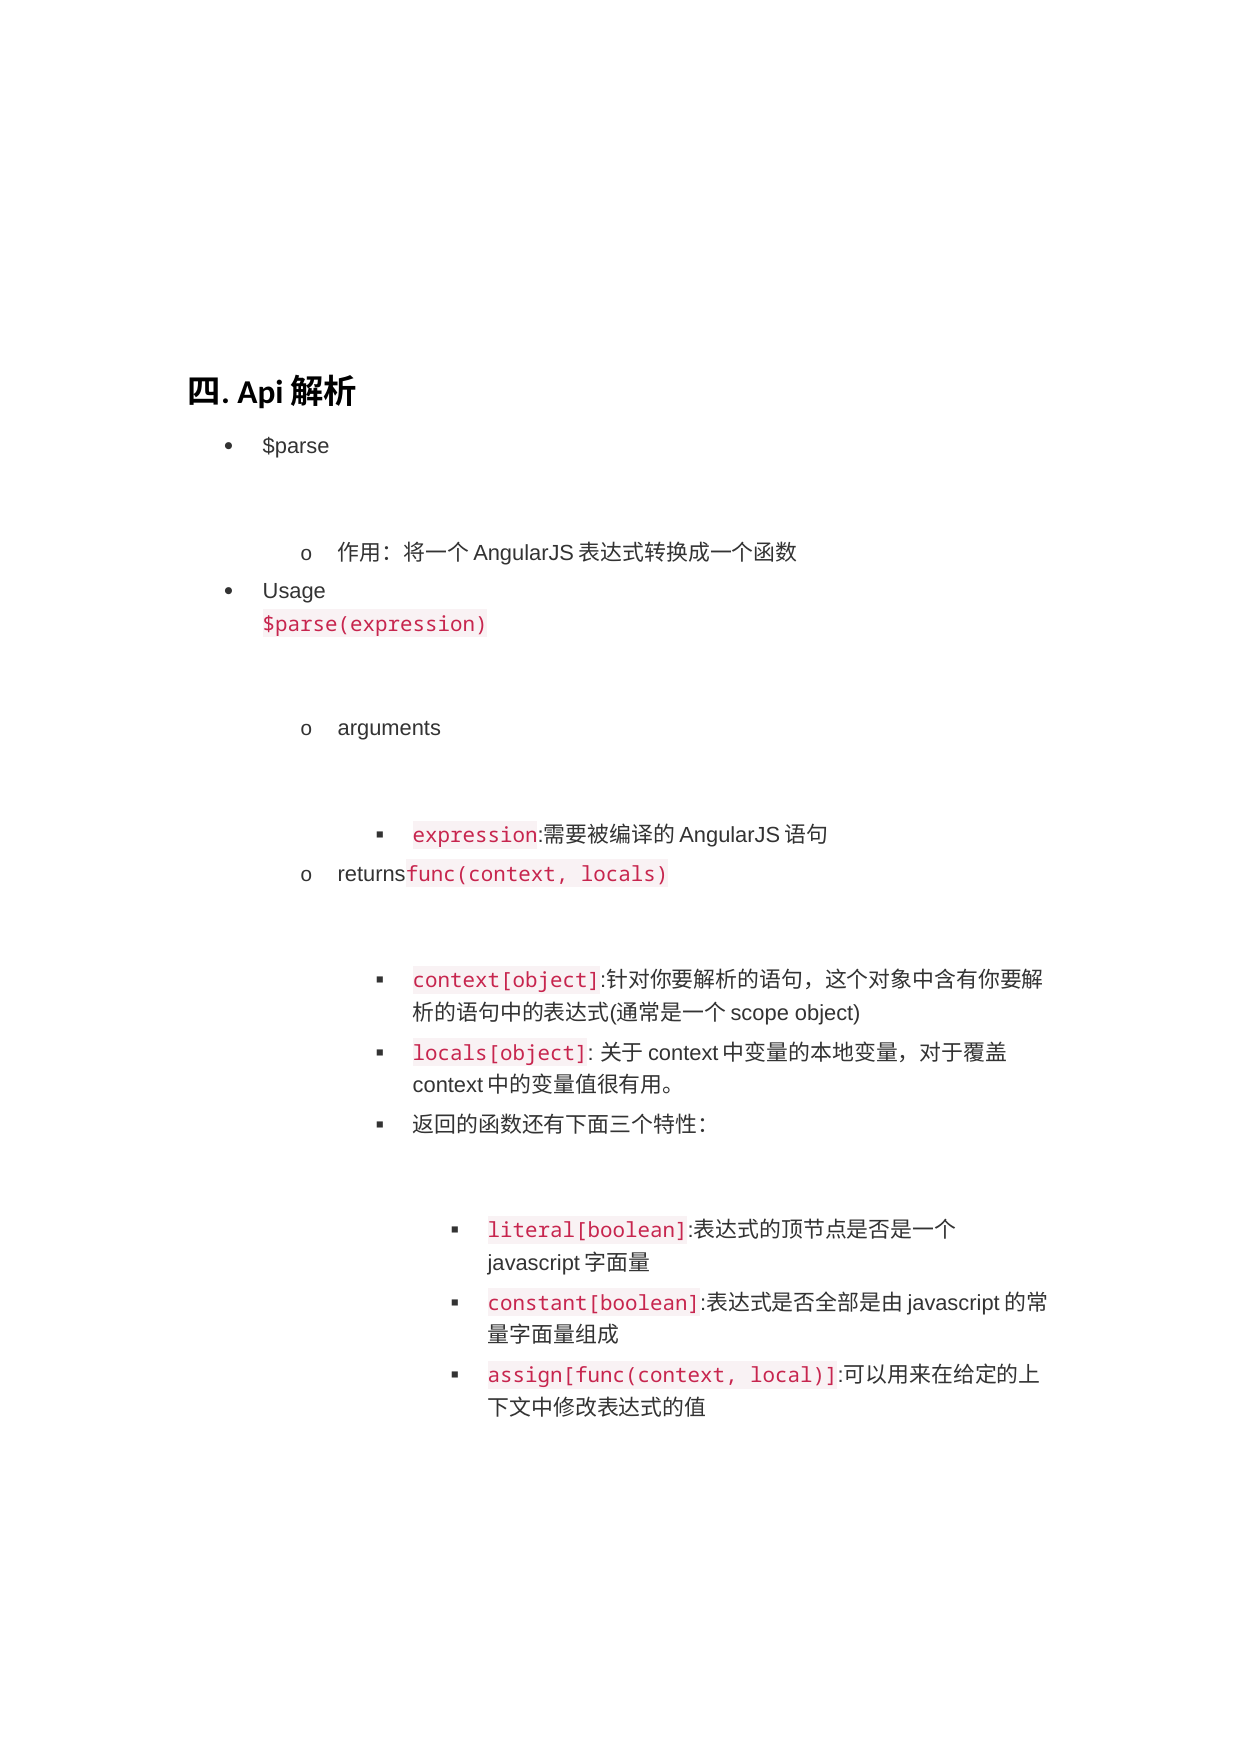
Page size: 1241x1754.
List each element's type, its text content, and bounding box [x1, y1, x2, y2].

list 返回的函数还有下面三个特性： [375, 1107, 1053, 1204]
list constant[boolean]:表达式是否全部是由javascript的常量字面量组成 [450, 1284, 1053, 1349]
list returnsfunc(context, locals) [300, 857, 1053, 954]
list context[object]:针对你要解析的语句，这个对象中含有你要解析的语句中的表达式(通常是一个scope object) [375, 962, 1053, 1027]
list expression:需要被编译的AngularJS语句 [375, 817, 1053, 849]
list literal[boolean]:表达式的顶节点是否是一个javascript字面量 [450, 1212, 1053, 1277]
text 四. Api解析 [187, 357, 1053, 422]
list Usage $parse(expression) [225, 574, 1053, 704]
list $parse [225, 429, 1053, 527]
list 作用：将一个AngularJS表达式转换成一个函数 [300, 534, 1053, 567]
list arguments [300, 712, 1053, 809]
list locals[object]: 关于context中变量的本地变量，对于覆盖context中的变量值很有用。 [375, 1034, 1053, 1099]
list assign[func(context, local)]:可以用来在给定的上下文中修改表达式的值 [450, 1357, 1053, 1422]
